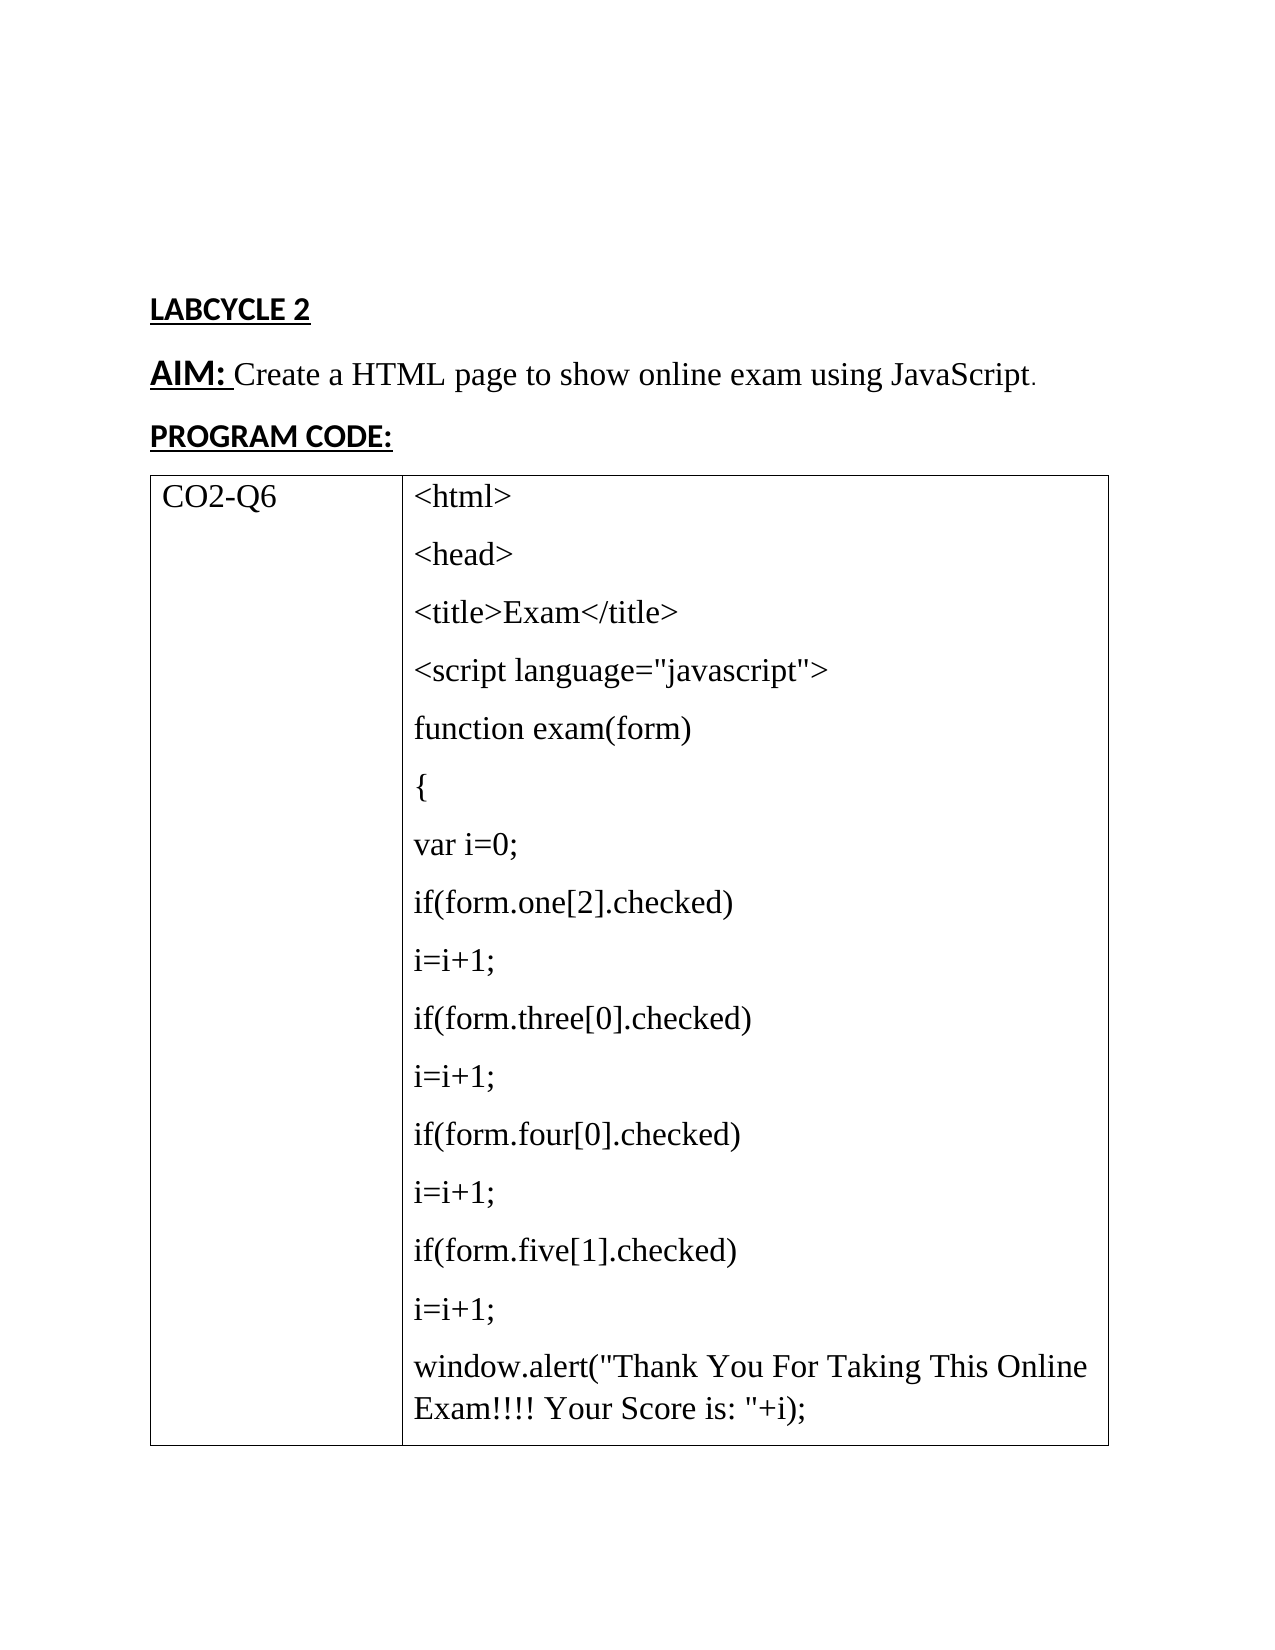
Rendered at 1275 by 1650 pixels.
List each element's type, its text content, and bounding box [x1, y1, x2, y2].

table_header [403, 476, 1108, 1445]
text AIM: Create a HTML page to show online exam using JavaScript. [150, 349, 1125, 394]
table_header CO2-Q6 [151, 476, 402, 1445]
text PROGRAM CODE: [150, 415, 1125, 456]
text LABCYCLE 2 [150, 288, 1125, 329]
